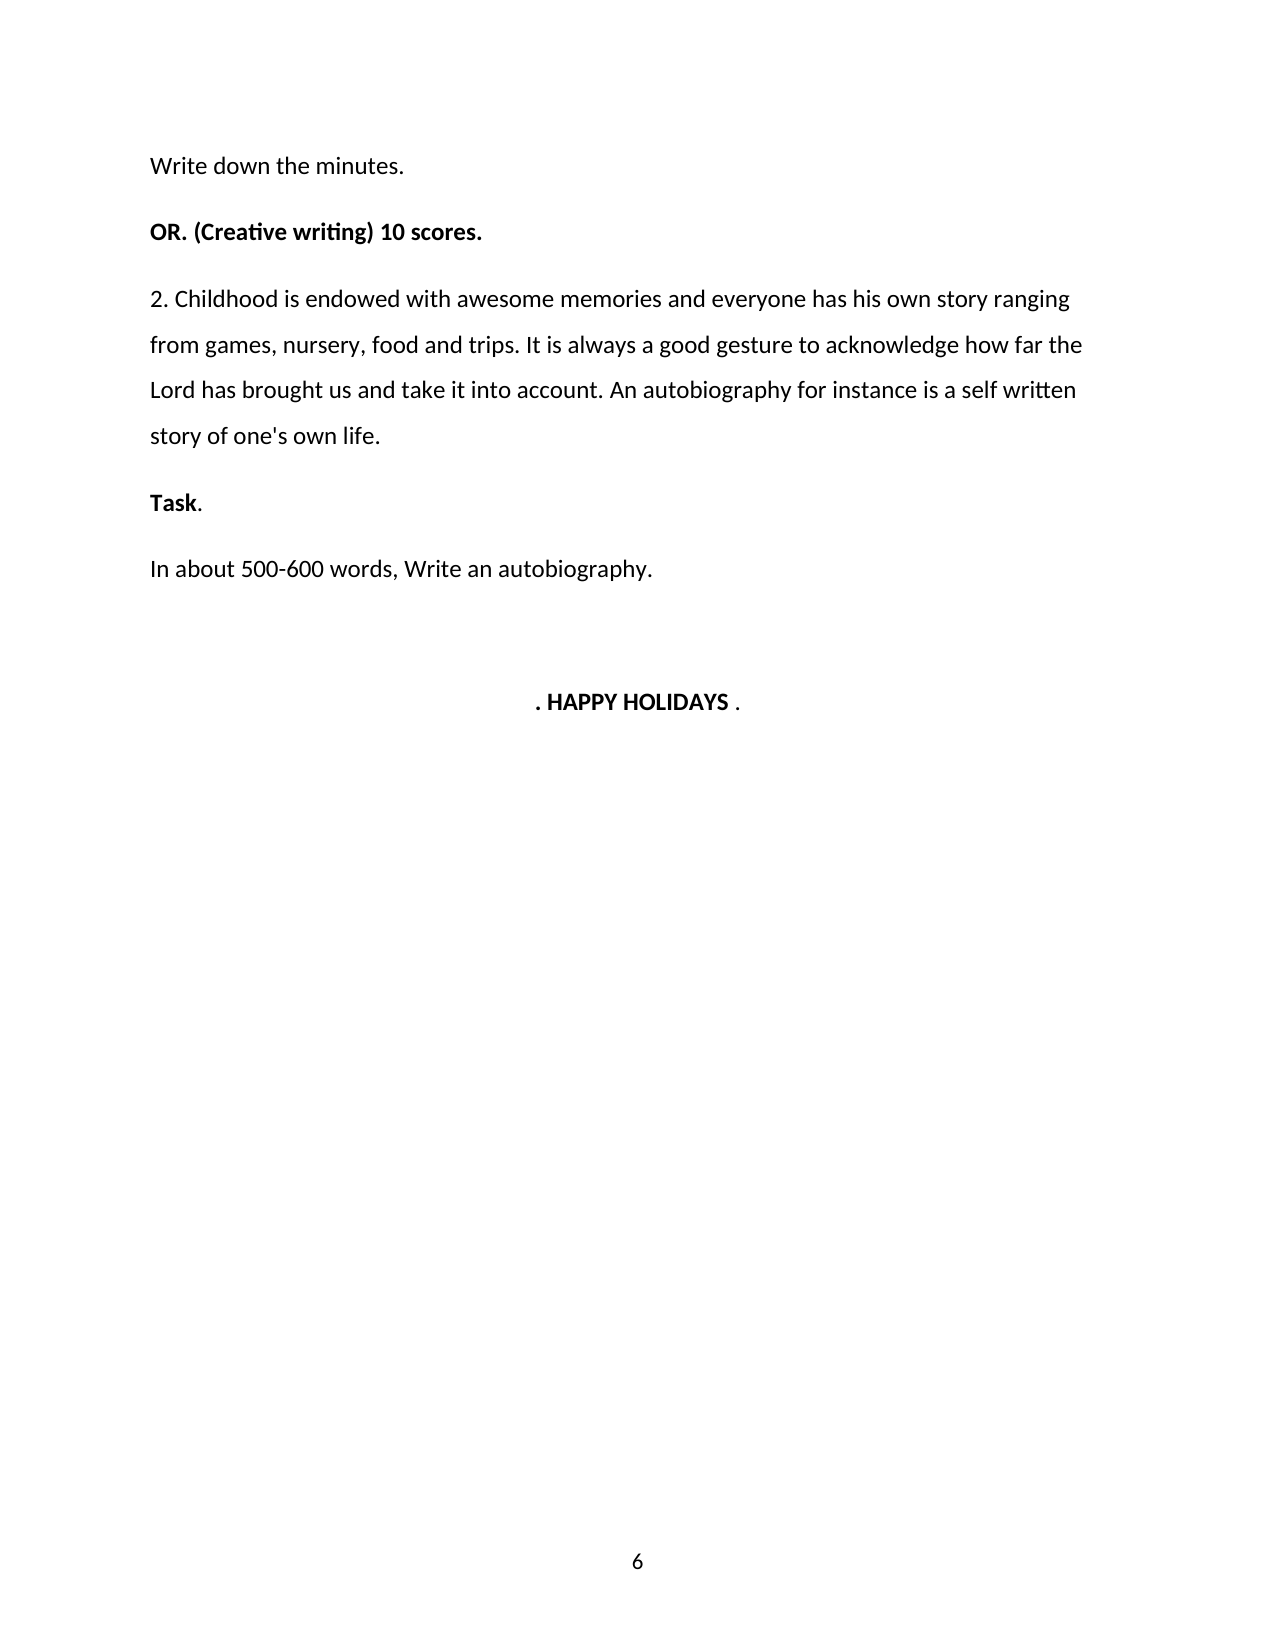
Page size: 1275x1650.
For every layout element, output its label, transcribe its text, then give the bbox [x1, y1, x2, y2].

text 2. Childhood is endowed with awesome memories and everyone has his own story ranging from games, nursery, food and trips. It is always a good gesture to acknowledge how far the Lord has brought us and take it into account. An autobiography for instance is a self written story of one's own life. [150, 283, 1125, 451]
text Write down the minutes. [150, 150, 1125, 181]
text . HAPPY HOLIDAYS . [150, 687, 1125, 717]
text Task. [150, 487, 1125, 517]
text OR. (Creative writing) 10 scores. [150, 217, 1125, 247]
text In about 500-600 words, Write an autobiography. [150, 553, 1125, 584]
